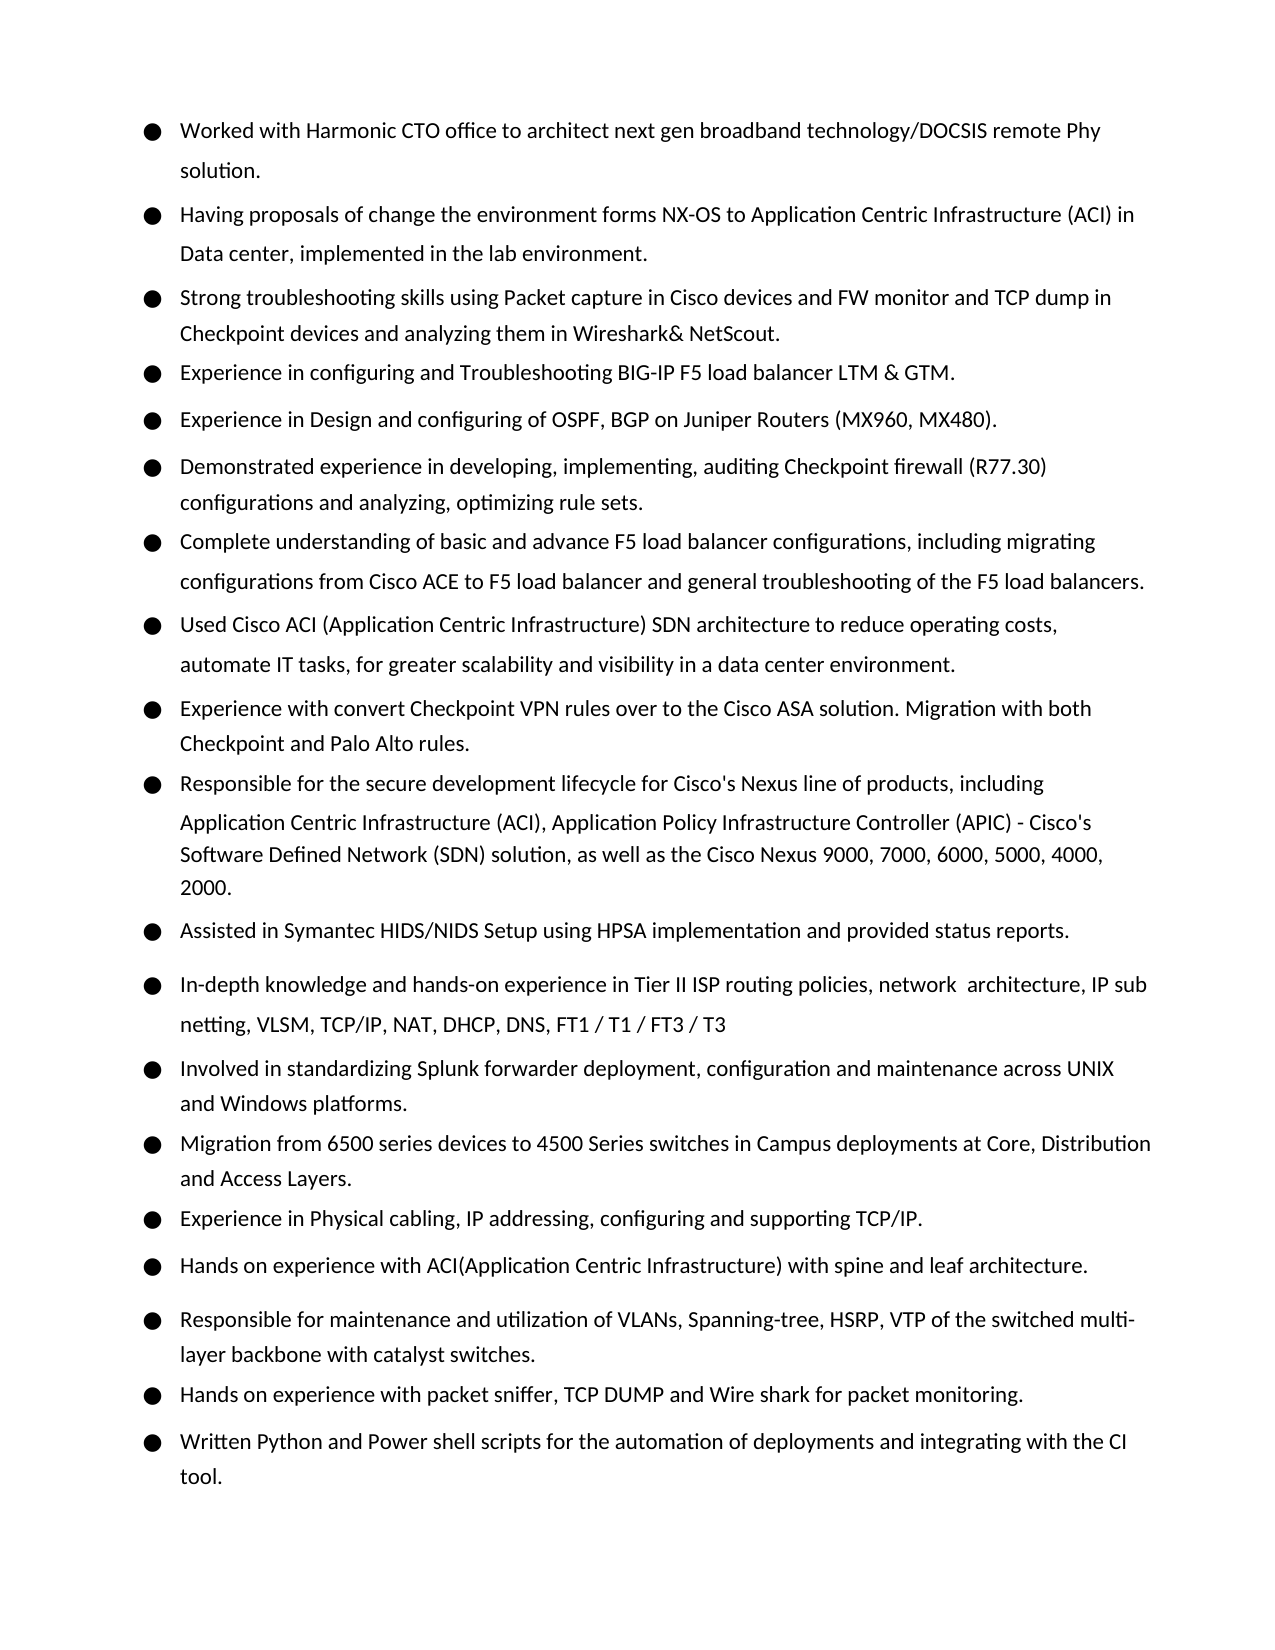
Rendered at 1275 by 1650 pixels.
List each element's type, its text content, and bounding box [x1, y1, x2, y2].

list Used Cisco ACI (Application Centric Infrastructure) SDN architecture to reduce operating costs, automate IT tasks, for greater scalability and visibility in a data center environment. [142, 599, 1155, 678]
list Complete understanding of basic and advance F5 load balancer configurations, including migrating configurations from Cisco ACE to F5 load balancer and general troubleshooting of the F5 load balancers. [142, 516, 1155, 595]
list In-depth knowledge and hands-on experience in Tier II ISP routing policies, network architecture, IP sub netting, VLSM, TCP/IP, NAT, DHCP, DNS, FT1 / T1 / FT3 / T3 [142, 959, 1155, 1038]
list Involved in standardizing Splunk forwarder deployment, configuration and maintenance across UNIX and Windows platforms. [142, 1042, 1155, 1117]
list Experience in configuring and Troubleshooting BIG-IP F5 load balancer LTM & GTM. [142, 347, 1155, 394]
list Experience in Design and configuring of OSPF, BGP on Juniper Routers (MX960, MX480). [142, 394, 1155, 441]
list Hands on experience with packet sniffer, TCP DUMP and Wire shark for packet monitoring. [142, 1368, 1155, 1415]
list Hands on experience with ACI(Application Centric Infrastructure) with spine and leaf architecture. [142, 1239, 1155, 1286]
list Experience with convert Checkpoint VPN rules over to the Cisco ASA solution. Migration with both Checkpoint and Palo Alto rules. [142, 682, 1155, 757]
list Having proposals of change the environment forms NX-OS to Application Centric Infrastructure (ACI) in Data center, implemented in the lab environment. [142, 188, 1155, 267]
list Experience in Physical cabling, IP addressing, configuring and supporting TCP/IP. [142, 1192, 1155, 1239]
list Assisted in Symantec HIDS/NIDS Setup using HPSA implementation and provided status reports. [142, 905, 1155, 952]
list Strong troubleshooting skills using Packet capture in Cisco devices and FW monitor and TCP dump in Checkpoint devices and analyzing them in Wireshark& NetScout. [142, 272, 1155, 347]
list Written Python and Power shell scripts for the automation of deployments and integrating with the CI tool. [142, 1415, 1155, 1490]
list Migration from 6500 series devices to 4500 Series switches in Campus deployments at Core, Distribution and Access Layers. [142, 1117, 1155, 1192]
list Responsible for maintenance and utilization of VLANs, Spanning-tree, HSRP, VTP of the switched multi-layer backbone with catalyst switches. [142, 1293, 1155, 1368]
list Worked with Harmonic CTO office to architect next gen broadband technology/DOCSIS remote Phy solution. [142, 105, 1155, 184]
list Responsible for the secure development lifecycle for Cisco's Nexus line of products, including Application Centric Infrastructure (ACI), Application Policy Infrastructure Controller (APIC) - Cisco's Software Defined Network (SDN) solution, as well as the Cisco Nexus 9000, 7000, 6000, 5000, 4000, 2000. [142, 757, 1155, 901]
list Demonstrated experience in developing, implementing, auditing Checkpoint firewall (R77.30) configurations and analyzing, optimizing rule sets. [142, 441, 1155, 516]
